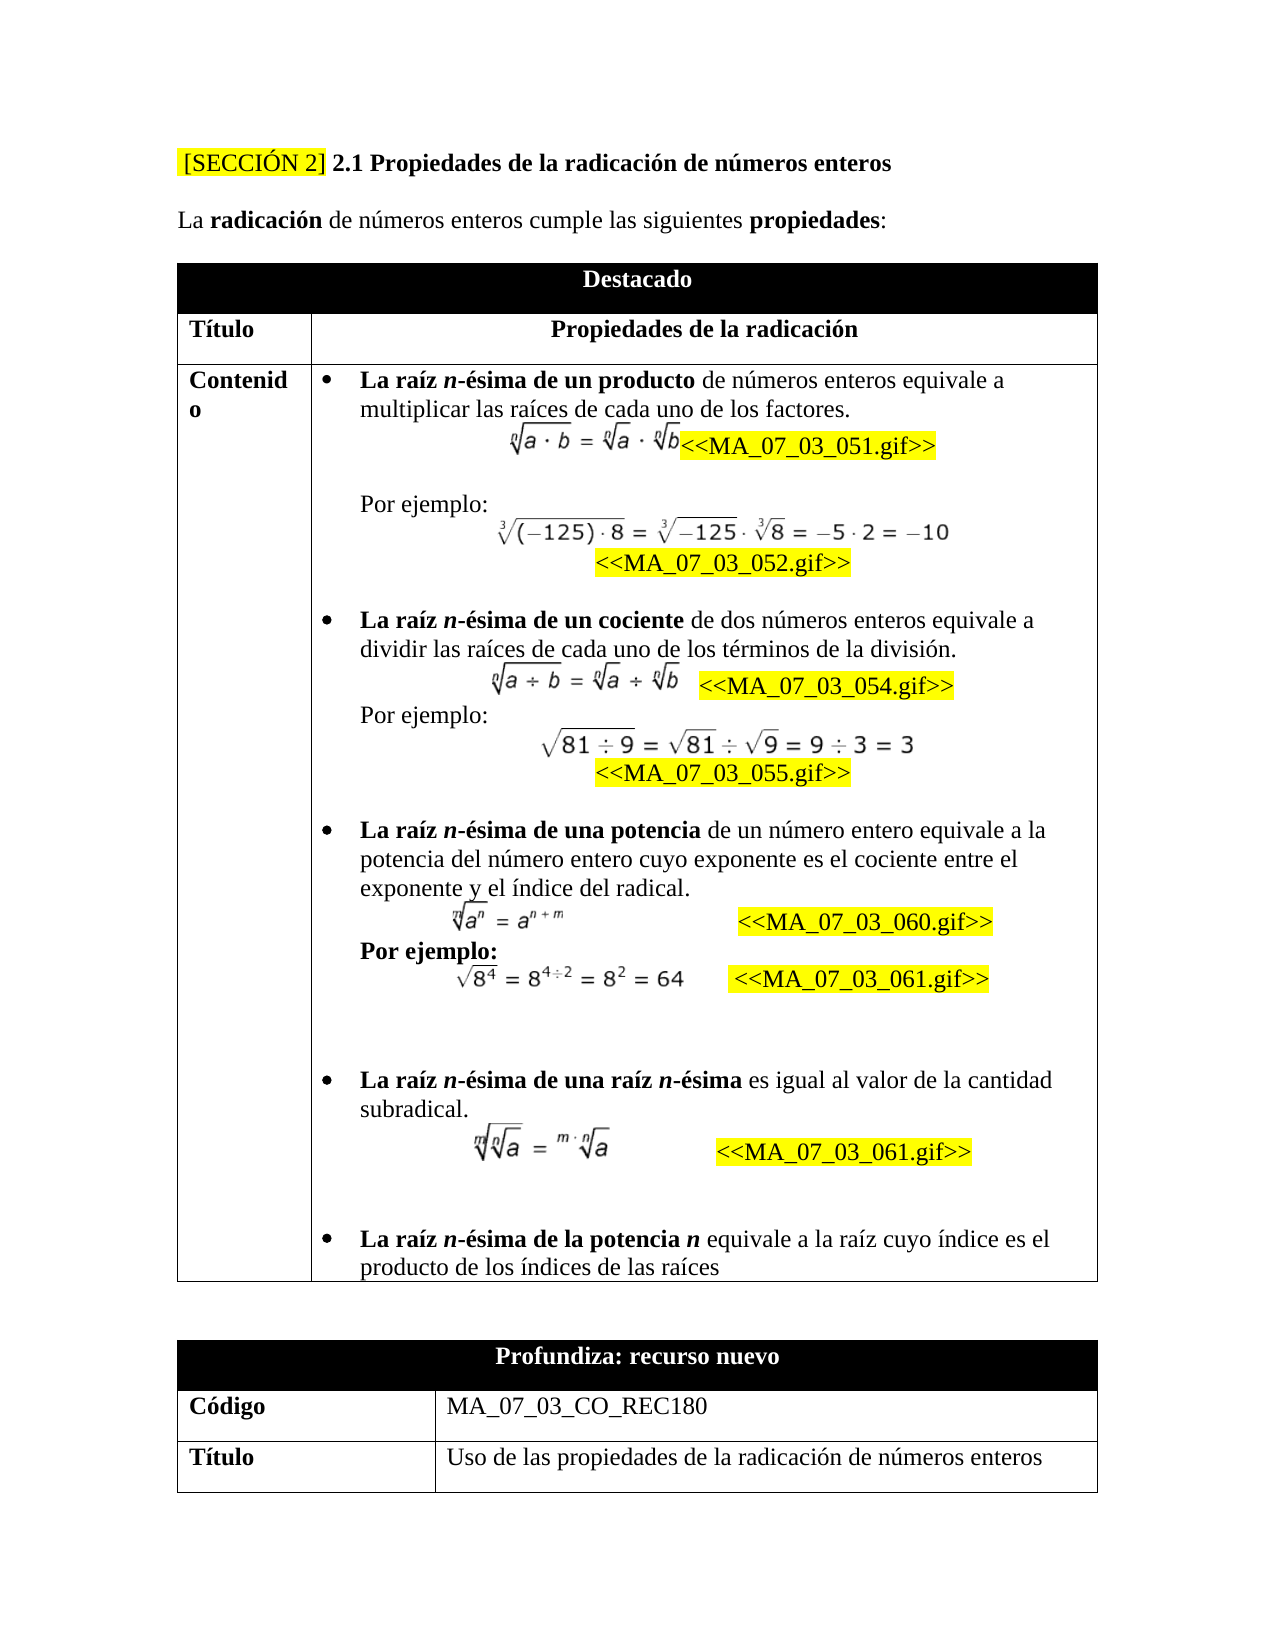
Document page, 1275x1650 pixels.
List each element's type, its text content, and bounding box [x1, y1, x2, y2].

table_cell La raíz n-ésima de un producto de números enteros equivale a multiplicar las raíces de cada uno de los factores. <<MA_07_03_051.gif>> Por ejemplo: <<MA_07_03_052.gif>> La raíz n-ésima de un cociente de dos números enteros equivale a dividir las raíces de cada uno de los términos de la división. <<MA_07_03_054.gif>> Por ejemplo: <<MA_07_03_055.gif>> La raíz n-ésima de una potencia de un número entero equivale a la potencia del número entero cuyo exponente es el cociente entre el exponente y el índice del radical. <<MA_07_03_060.gif>> Por ejemplo: <<MA_07_03_061.gif>> La raíz n-ésima de una raíz n-ésima es igual al valor de la cantidad subradical. <<MA_07_03_061.gif>> La raíz n-ésima de la potencia n equivale a la raíz cuyo índice es el producto de los índices de las raíces [312, 365, 1097, 1281]
table_cell Título [178, 314, 311, 364]
table_header Profundiza: recurso nuevo [178, 1341, 1097, 1390]
text La radicación de números enteros cumple las siguientes propiedades: [177, 176, 1098, 234]
table_cell Contenido [178, 365, 311, 1281]
picture [541, 728, 913, 759]
table_cell Título [178, 1442, 435, 1492]
picture [456, 965, 684, 988]
picture [492, 662, 680, 695]
picture [474, 1123, 610, 1161]
picture [497, 517, 949, 546]
table_cell Propiedades de la radicación [312, 314, 1097, 364]
table_header Destacado [178, 264, 1097, 313]
table_cell Uso de las propiedades de la radicación de números enteros [436, 1442, 1097, 1492]
picture [452, 901, 563, 931]
picture [510, 422, 681, 455]
text [SECCIÓN 2] 2.1 Propiedades de la radicación de números enteros [326, 148, 1098, 176]
table_cell Código [178, 1391, 435, 1441]
table_cell MA_07_03_CO_REC180 [436, 1391, 1097, 1441]
